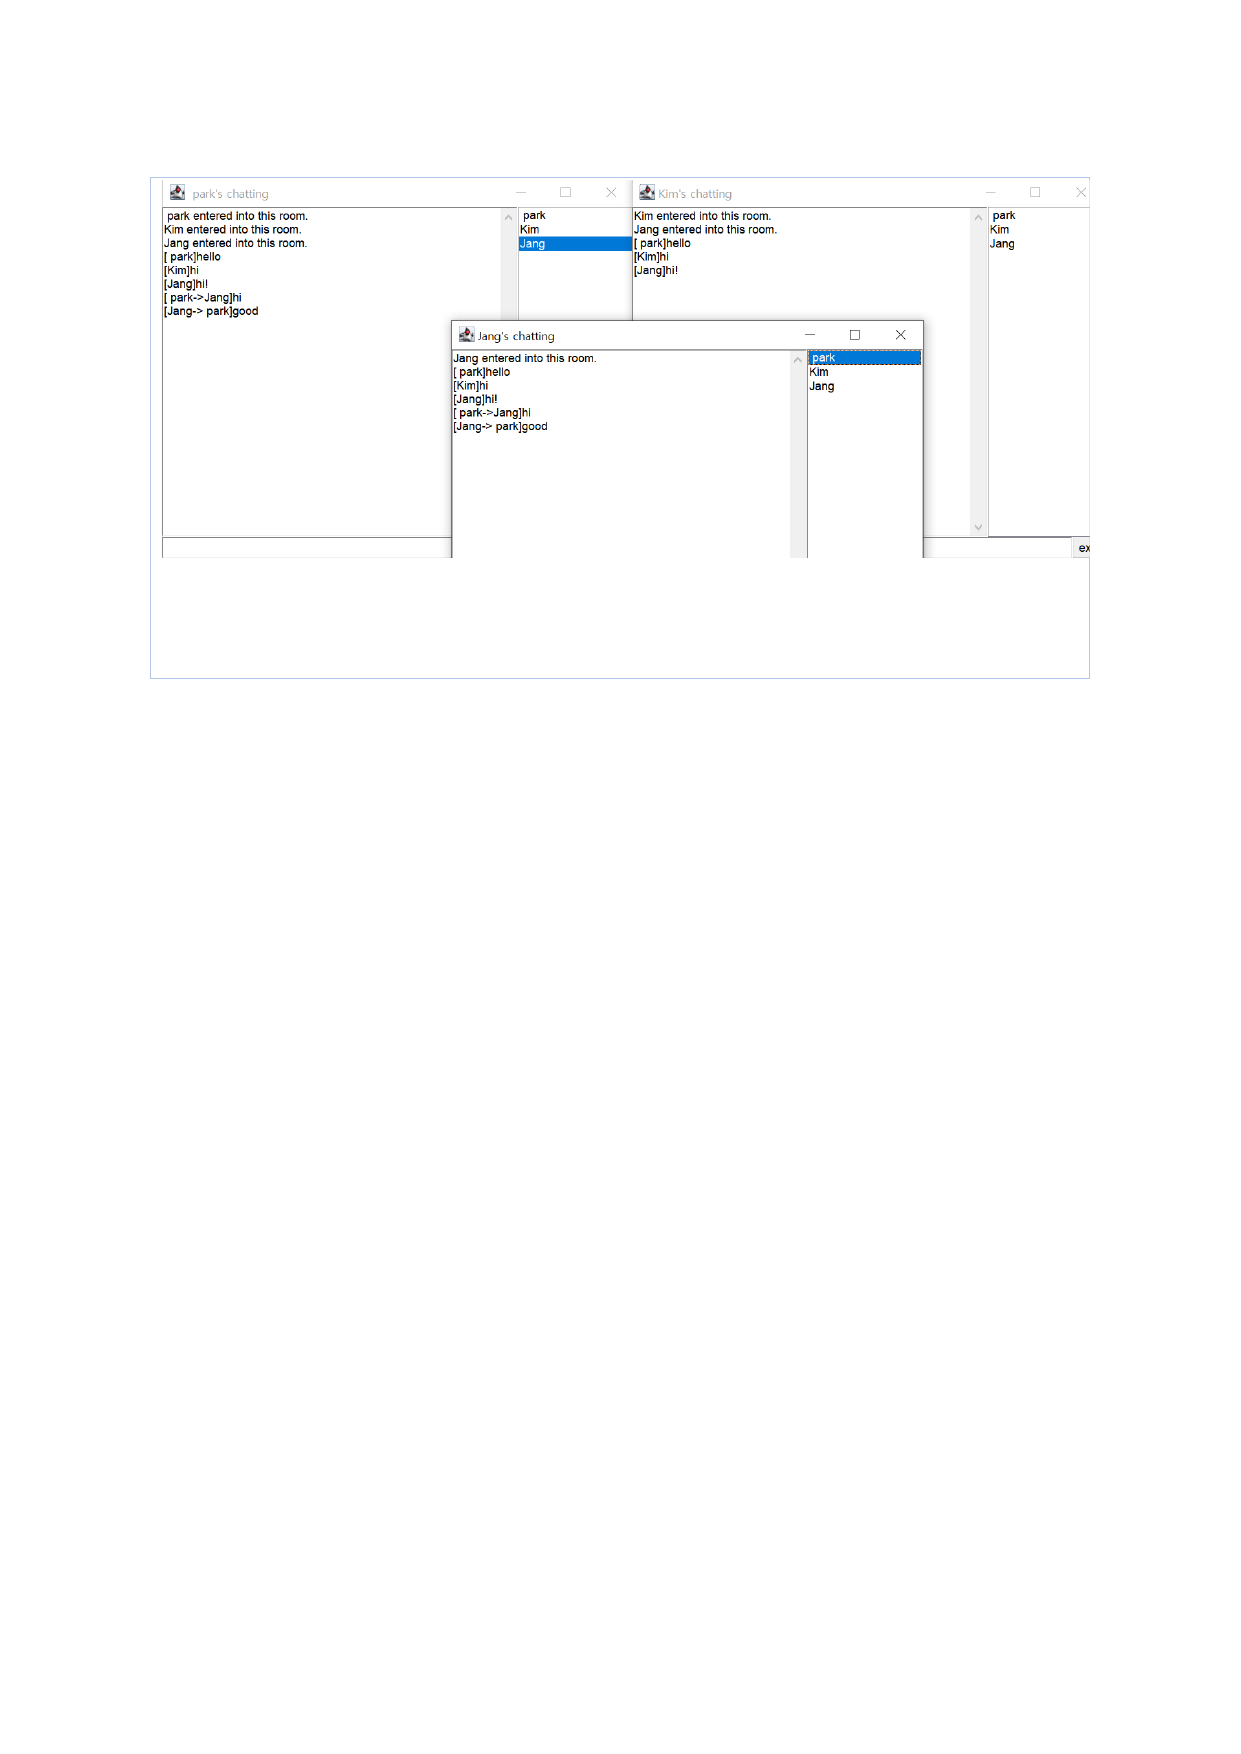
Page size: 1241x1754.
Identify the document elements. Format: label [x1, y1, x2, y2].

table_cell [151, 178, 1089, 678]
picture [161, 180, 1090, 558]
